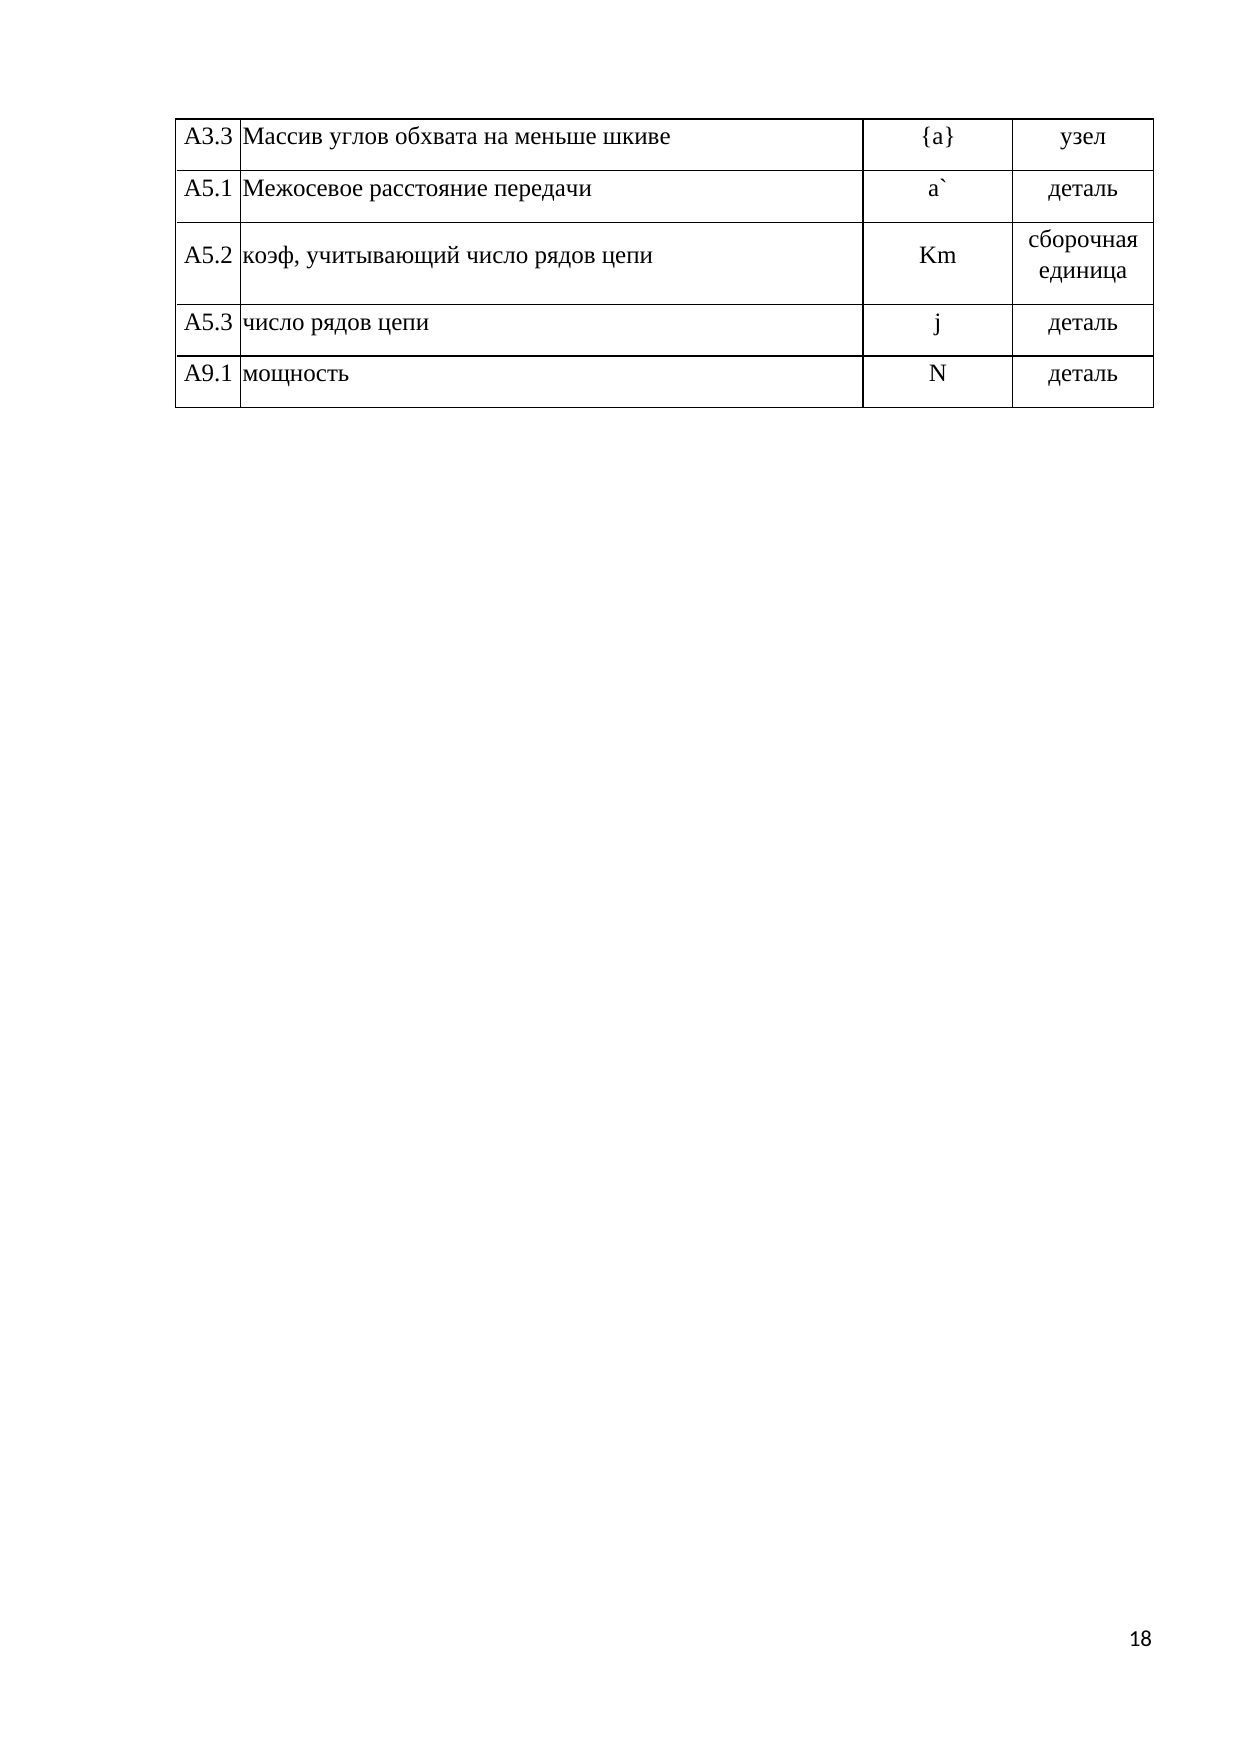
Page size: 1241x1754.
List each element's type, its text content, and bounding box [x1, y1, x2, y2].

table_cell N [864, 357, 1012, 407]
table_cell число рядов цепи [241, 305, 862, 355]
table_cell A5.2 [176, 223, 240, 303]
table_cell Km [864, 223, 1012, 303]
table_cell {a} [864, 120, 1012, 170]
table_cell деталь [1013, 171, 1153, 221]
table_cell деталь [1013, 305, 1153, 355]
table_cell A5.1 [176, 171, 240, 221]
table_cell A9.1 [176, 356, 240, 407]
table_cell коэф, учитывающий число рядов цепи [241, 223, 862, 303]
table_cell сборочная единица [1013, 223, 1153, 303]
table_cell A5.3 [176, 305, 240, 355]
table_cell узел [1013, 120, 1153, 170]
table_cell a` [864, 171, 1012, 221]
table_cell Массив углов обхвата на меньше шкиве [241, 120, 862, 170]
table_cell Межосевое расстояние передачи [241, 171, 862, 221]
table_cell мощность [241, 357, 862, 407]
table_cell деталь [1013, 357, 1153, 407]
table_cell A3.3 [176, 120, 240, 170]
table_cell j [864, 305, 1012, 355]
